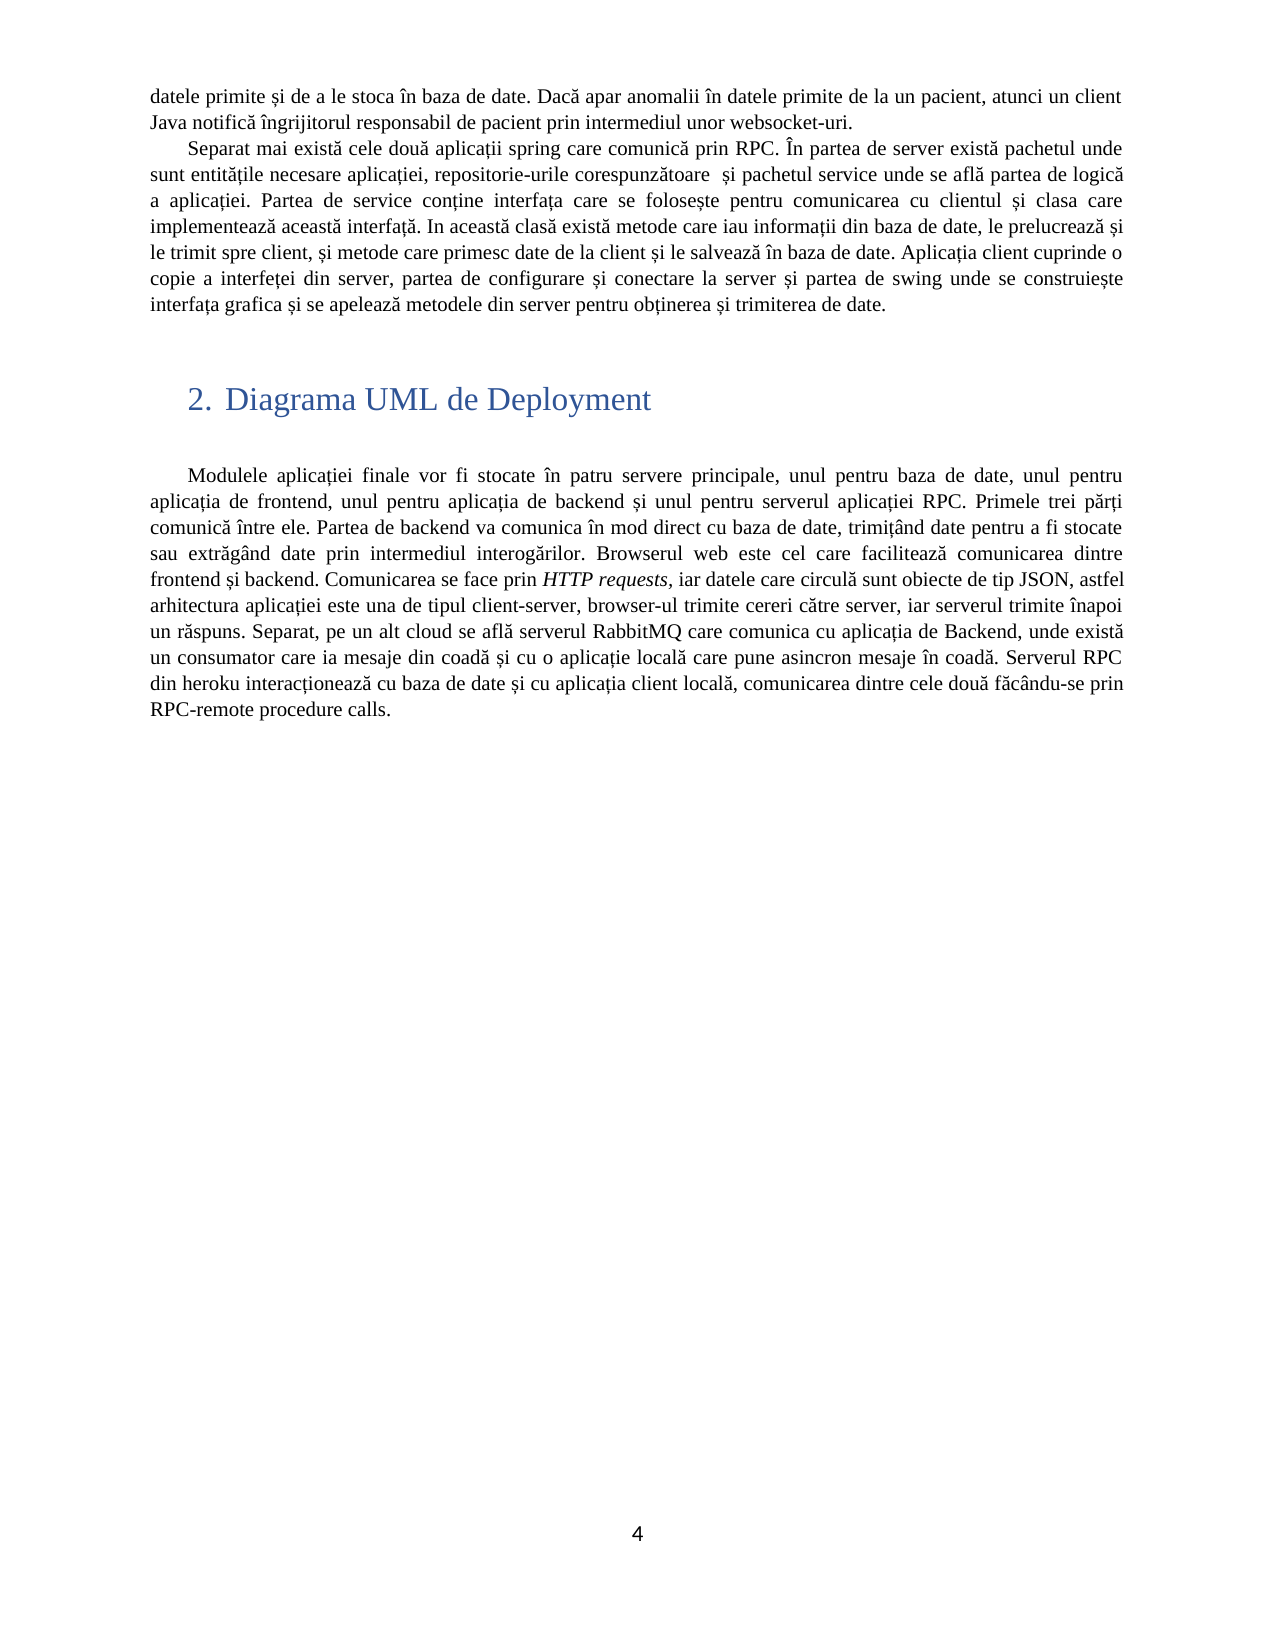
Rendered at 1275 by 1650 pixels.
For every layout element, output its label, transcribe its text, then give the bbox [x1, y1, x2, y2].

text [150, 84, 1125, 134]
text Modulele aplicației finale vor fi stocate în patru servere principale, unul pentru baza de date, unul pentru aplicația de frontend, unul pentru aplicația de backend și unul pentru serverul aplicației RPC. Primele trei părți comunică între ele. Partea de backend va comunica în mod direct cu baza de date, trimițând date pentru a fi stocate sau extrăgând date prin intermediul interogărilor. Browserul web este cel care facilitează comunicarea dintre frontend și backend. Comunicarea se face prin HTTP requests, iar datele care circulă sunt obiecte de tip JSON, astfel arhitectura aplicației este una de tipul client-server, browser-ul trimite cereri către server, iar serverul trimite înapoi un răspuns. Separat, pe un alt cloud se află serverul RabbitMQ care comunica cu aplicația de Backend, unde există un consumator care ia mesaje din coadă și cu o aplicație locală care pune asincron mesaje în coadă. Serverul RPC din heroku interacționează cu baza de date și cu aplicația client locală, comunicarea dintre cele două făcându-se prin RPC-remote procedure calls. [150, 463, 1125, 721]
subtitle Diagrama UML de Deployment [187, 379, 1125, 417]
text Separat mai există cele două aplicații spring care comunică prin RPC. În partea de server există pachetul unde sunt entitățile necesare aplicației, repositorie-urile corespunzătoare și pachetul service unde se află partea de logică a aplicației. Partea de service conține interfața care se folosește pentru comunicarea cu clientul și clasa care implementează această interfață. In această clasă există metode care iau informații din baza de date, le prelucrează și le trimit spre client, și metode care primesc date de la client și le salvează în baza de date. Aplicația client cuprinde o copie a interfeței din server, partea de configurare și conectare la server și partea de swing unde se construiește interfața grafica și se apelează metodele din server pentru obținerea și trimiterea de date. [150, 136, 1125, 316]
